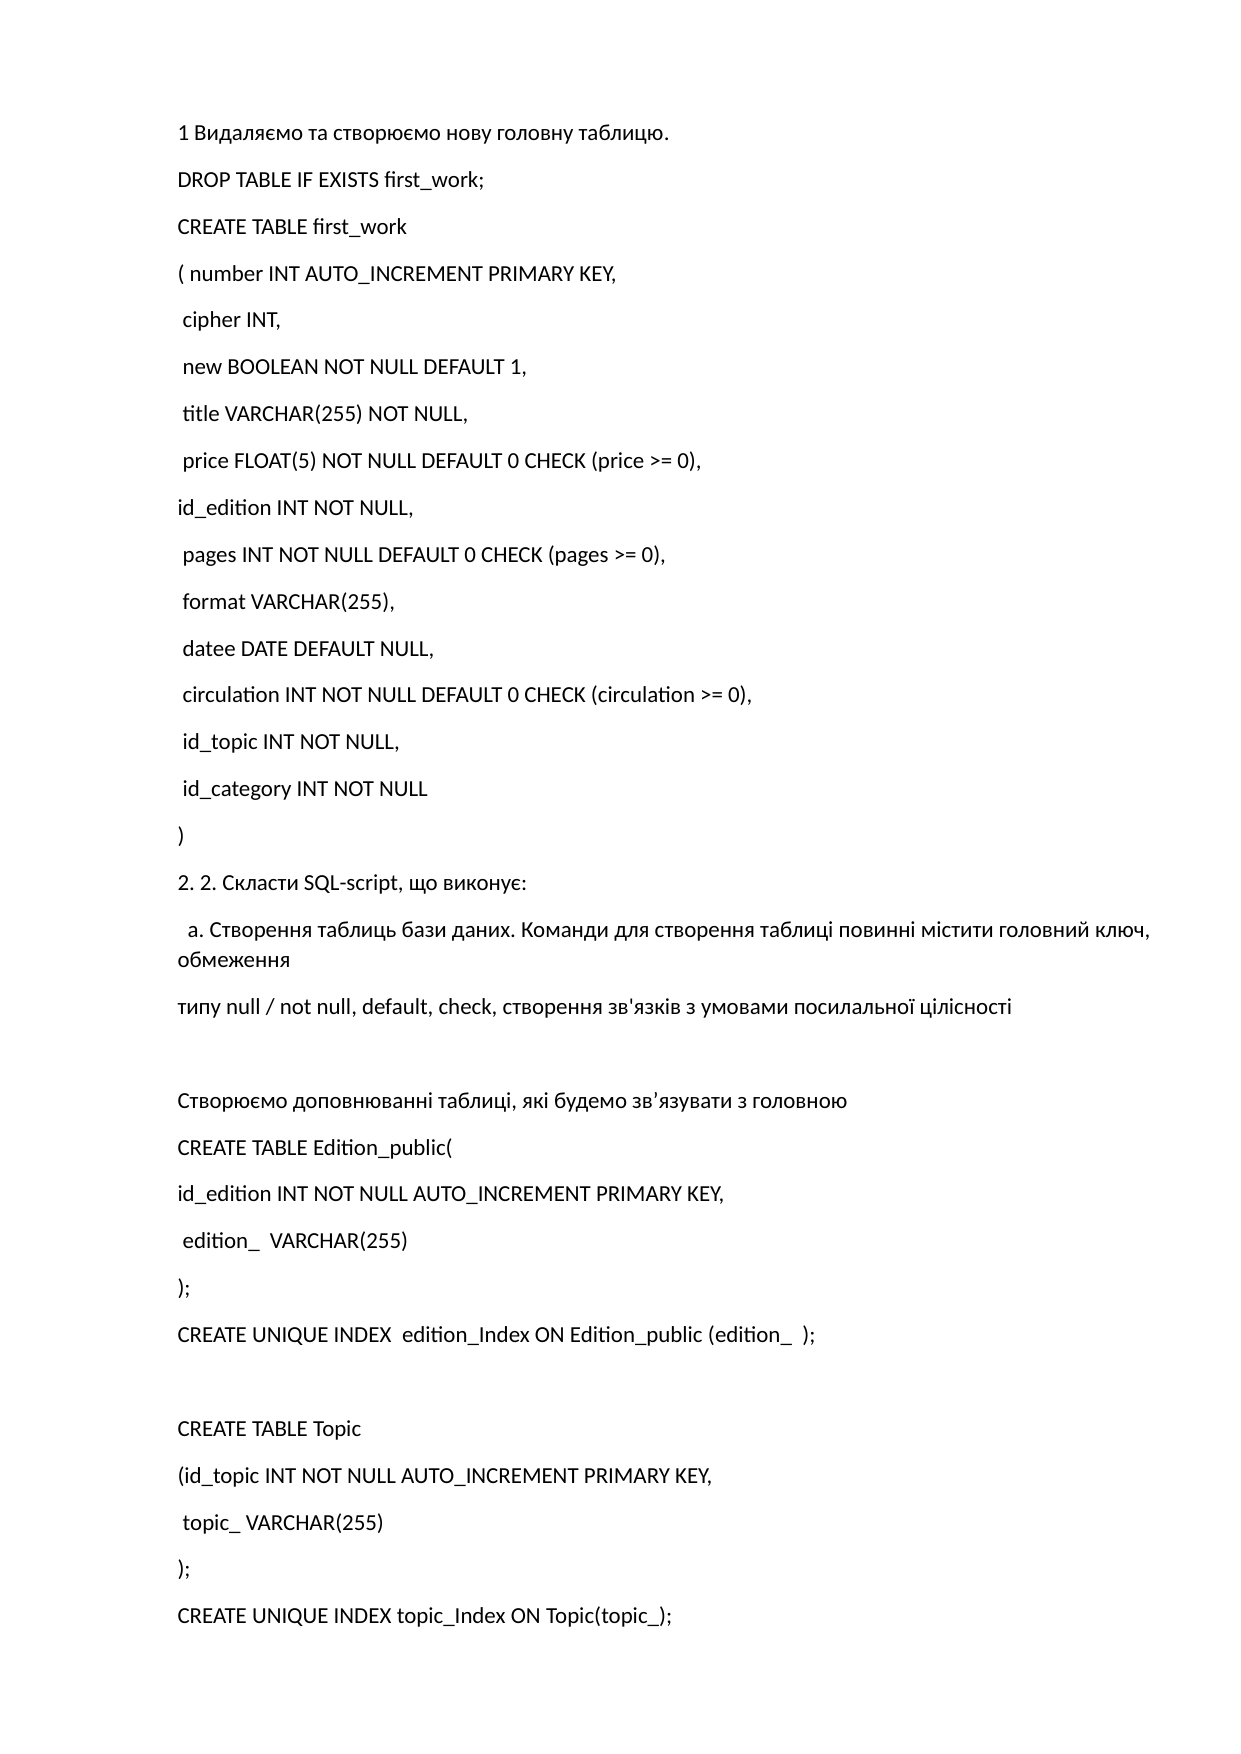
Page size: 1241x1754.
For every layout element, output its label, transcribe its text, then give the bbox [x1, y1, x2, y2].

text id_edition INT NOT NULL AUTO_INCREMENT PRIMARY KEY, [177, 1179, 1152, 1208]
text типу null / not null, default, check, створення зв'язків з умовами посилальної цілісності [177, 992, 1152, 1020]
text id_category INT NOT NULL [177, 774, 1152, 802]
text format VARCHAR(255), [177, 587, 1152, 615]
text (id_topic INT NOT NULL AUTO_INCREMENT PRIMARY KEY, [177, 1461, 1152, 1489]
text cipher INT, [177, 306, 1152, 334]
text ); [177, 1554, 1152, 1583]
text circulation INT NOT NULL DEFAULT 0 CHECK (circulation >= 0), [177, 681, 1152, 709]
text edition_ VARCHAR(255) [177, 1226, 1152, 1254]
text CREATE TABLE first_work [177, 212, 1152, 240]
text ) [177, 821, 1152, 849]
text pages INT NOT NULL DEFAULT 0 CHECK (pages >= 0), [177, 540, 1152, 568]
text price FLOAT(5) NOT NULL DEFAULT 0 CHECK (price >= 0), [177, 446, 1152, 474]
text CREATE TABLE Topic [177, 1414, 1152, 1442]
text ); [177, 1273, 1152, 1301]
text datee DATE DEFAULT NULL, [177, 634, 1152, 662]
text 2. 2. Скласти SQL-script, що виконує: [177, 868, 1152, 896]
text id_edition INT NOT NULL, [177, 493, 1152, 521]
text CREATE TABLE Edition_public( [177, 1133, 1152, 1161]
text Створюємо доповнюванні таблиці, які будемо зв’язувати з головною [177, 1086, 1152, 1114]
text ( number INT AUTO_INCREMENT PRIMARY KEY, [177, 259, 1152, 287]
text title VARCHAR(255) NOT NULL, [177, 399, 1152, 427]
text DROP TABLE IF EXISTS first_work; [177, 165, 1152, 193]
text topic_ VARCHAR(255) [177, 1508, 1152, 1536]
text id_topic INT NOT NULL, [177, 727, 1152, 756]
text a. Створення таблиць бази даних. Команди для створення таблиці повинні містити головний ключ, обмеження [177, 915, 1152, 973]
text 1 Видаляємо та створюємо нову головну таблицю. [177, 118, 1152, 146]
text CREATE UNIQUE INDEX edition_Index ON Edition_public (edition_ ); [177, 1320, 1152, 1348]
text CREATE UNIQUE INDEX topic_Index ON Topic(topic_); [177, 1601, 1152, 1629]
text new BOOLEAN NOT NULL DEFAULT 1, [177, 352, 1152, 381]
